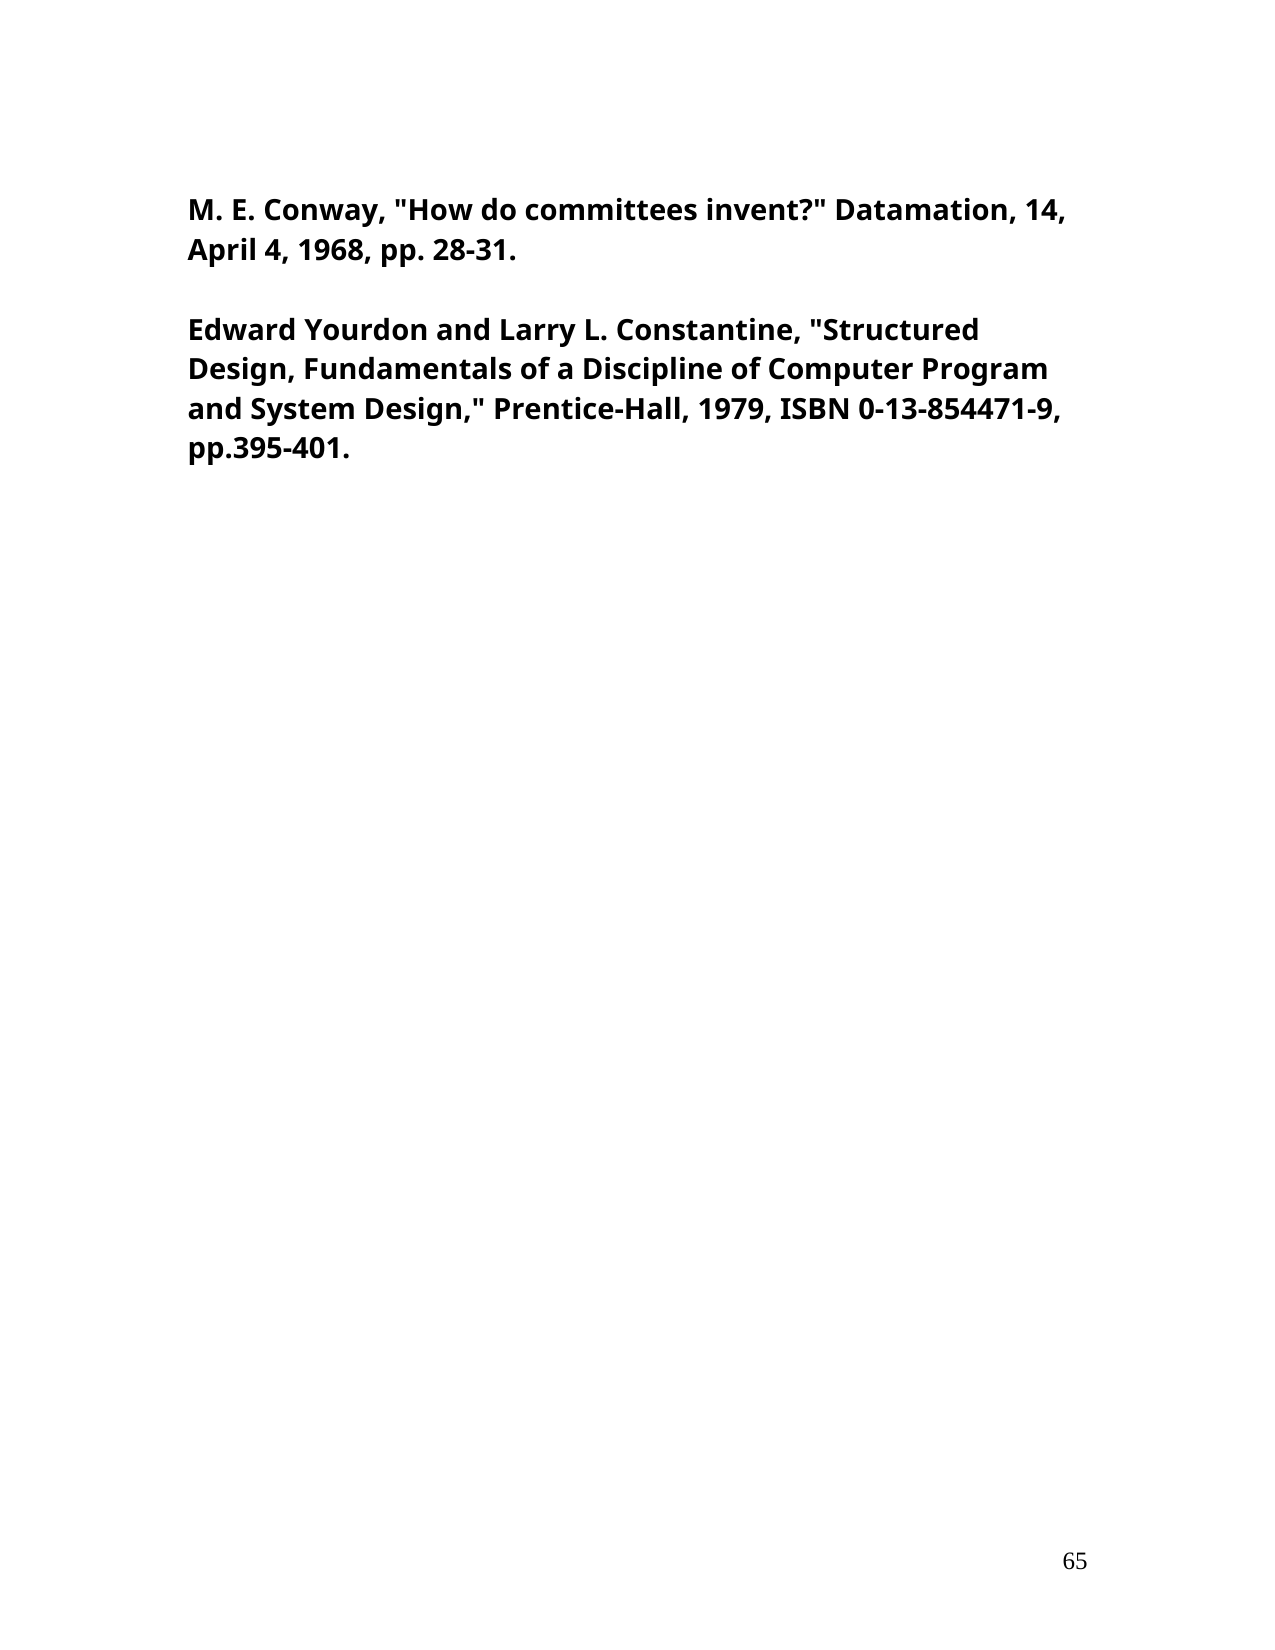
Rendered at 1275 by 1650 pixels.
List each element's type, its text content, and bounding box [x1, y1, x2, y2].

text Edward Yourdon and Larry L. Constantine, "Structured Design, Fundamentals of a Discipline of Computer Program and System Design," Prentice-Hall, 1979, ISBN 0-13-854471-9, pp.395-401. [187, 309, 1087, 467]
text M. E. Conway, "How do committees invent?" Datamation, 14, April 4, 1968, pp. 28-31. [187, 190, 1087, 269]
